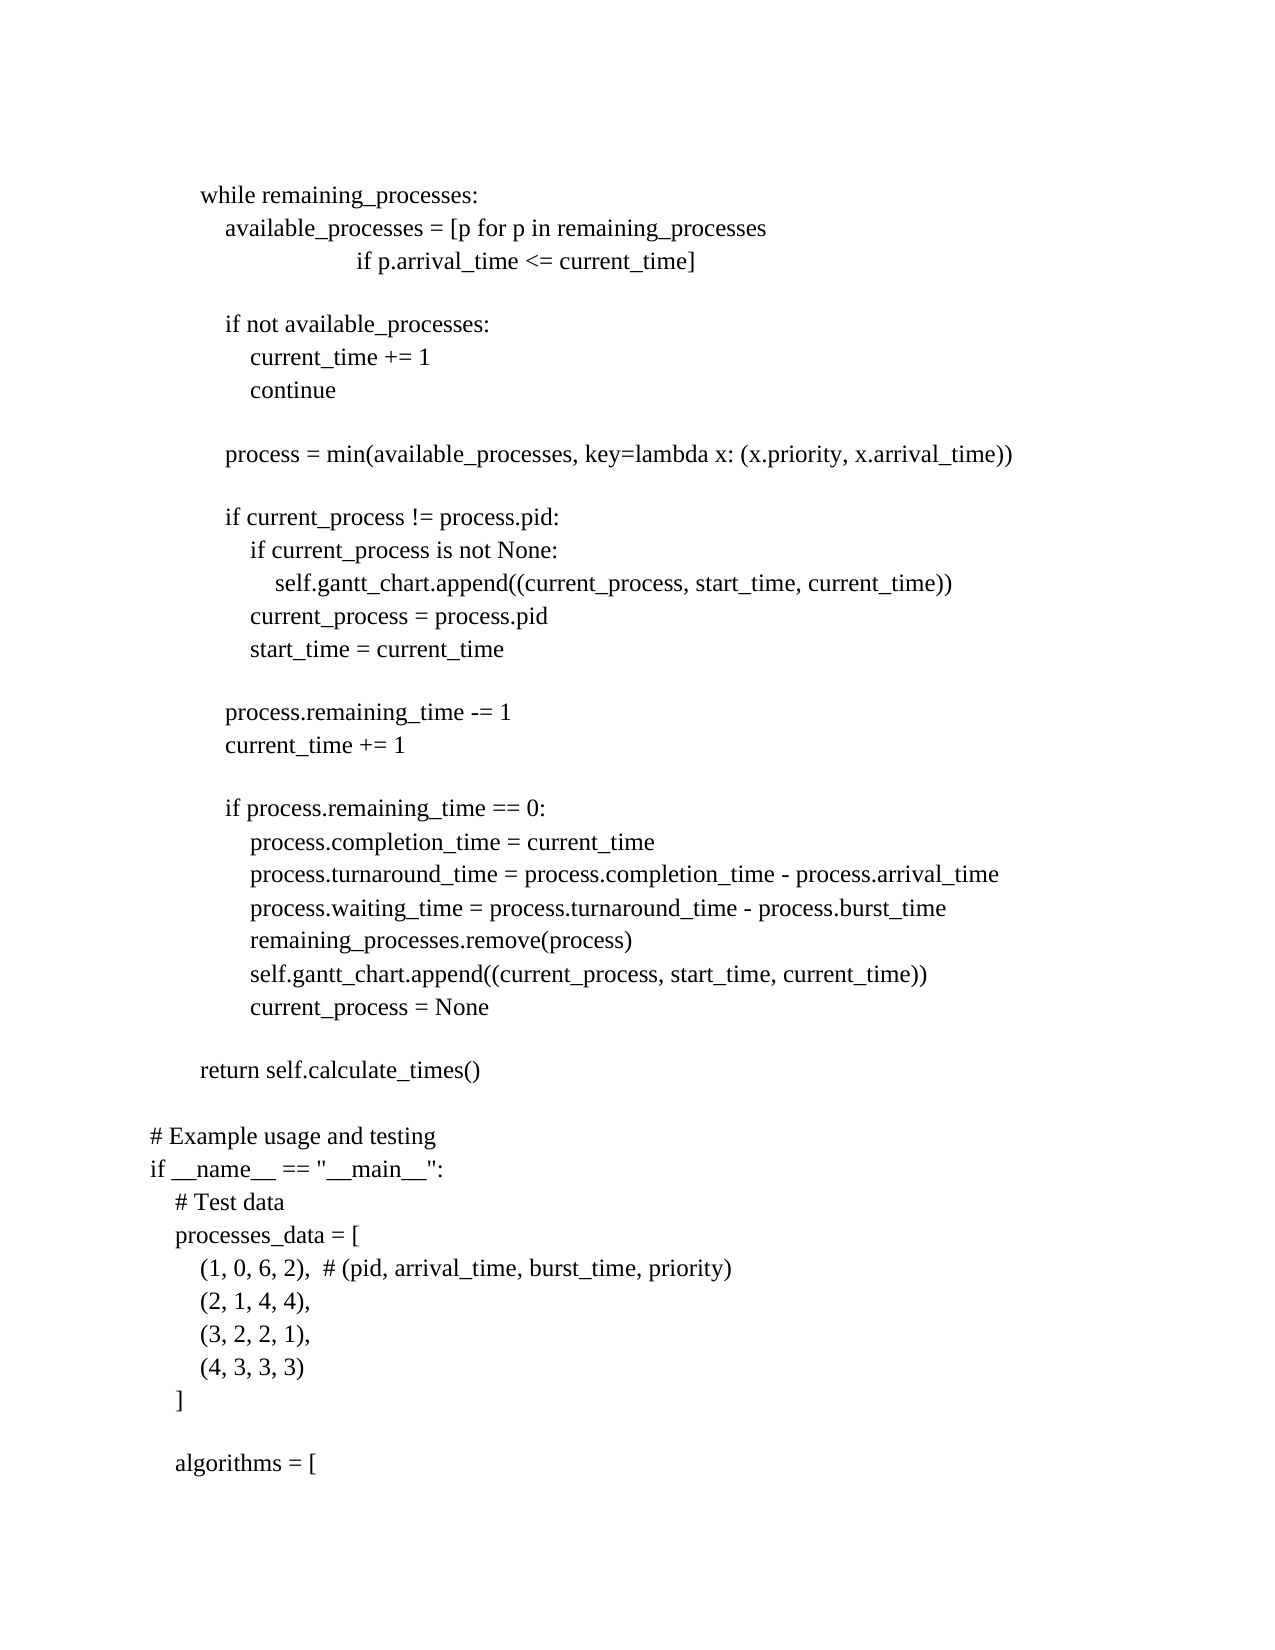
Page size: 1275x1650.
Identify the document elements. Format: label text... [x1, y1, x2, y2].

text current_process = None [150, 992, 1125, 1020]
text # Test data [150, 1187, 1125, 1216]
text processes_data = [ [150, 1220, 1125, 1249]
text (4, 3, 3, 3) [150, 1352, 1125, 1381]
text self.gantt_chart.append((current_process, start_time, current_time)) [150, 959, 1125, 987]
text remaining_processes.remove(process) [150, 926, 1125, 954]
text (1, 0, 6, 2), # (pid, arrival_time, burst_time, priority) [150, 1253, 1125, 1282]
text if not available_processes: [150, 309, 1125, 338]
text return self.calculate_times() [150, 1055, 1125, 1084]
text while remaining_processes: [150, 180, 1125, 209]
text ] [150, 1385, 1125, 1414]
text process.turnaround_time = process.completion_time - process.arrival_time [150, 859, 1125, 888]
text (2, 1, 4, 4), [150, 1286, 1125, 1315]
text if __name__ == "__main__": [150, 1154, 1125, 1183]
text start_time = current_time [150, 634, 1125, 663]
text process.waiting_time = process.turnaround_time - process.burst_time [150, 893, 1125, 921]
text available_processes = [p for p in remaining_processes [150, 213, 1125, 242]
text continue [150, 376, 1125, 404]
text # Example usage and testing [150, 1121, 1125, 1150]
text process.completion_time = current_time [150, 827, 1125, 855]
text current_process = process.pid [150, 601, 1125, 630]
text (3, 2, 2, 1), [150, 1319, 1125, 1348]
text if process.remaining_time == 0: [150, 793, 1125, 822]
text if current_process != process.pid: [150, 502, 1125, 531]
text current_time += 1 [150, 342, 1125, 371]
text process.remaining_time -= 1 [150, 697, 1125, 726]
text algorithms = [ [150, 1448, 1125, 1477]
text if p.arrival_time <= current_time] [150, 246, 1125, 275]
text process = min(available_processes, key=lambda x: (x.priority, x.arrival_time)) [150, 439, 1125, 467]
text self.gantt_chart.append((current_process, start_time, current_time)) [150, 568, 1125, 597]
text current_time += 1 [150, 730, 1125, 759]
text if current_process is not None: [150, 535, 1125, 564]
